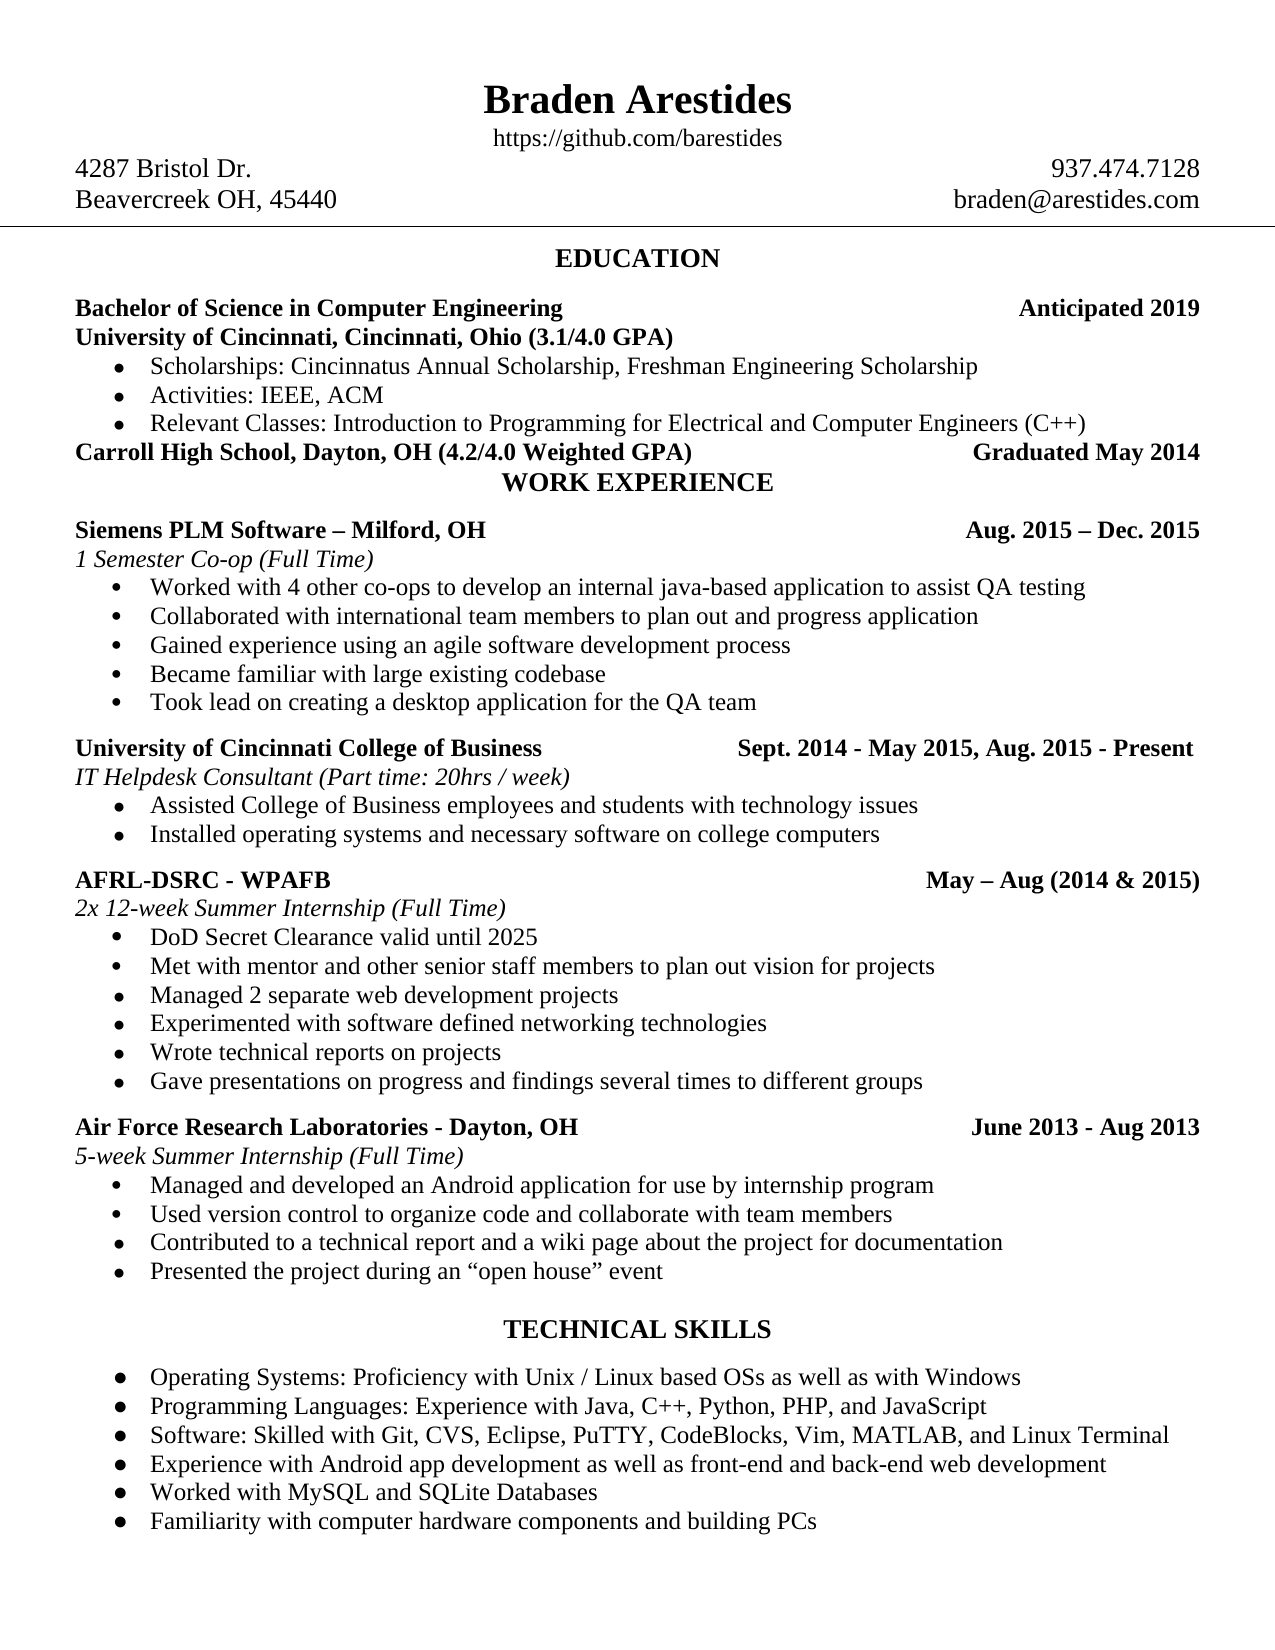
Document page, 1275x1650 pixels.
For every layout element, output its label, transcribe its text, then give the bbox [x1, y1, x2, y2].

list Familiarity with computer hardware components and building PCs [113, 1506, 1200, 1535]
text IT Helpdesk Consultant (Part time: 20hrs / week) [75, 762, 1200, 790]
list DoD Secret Clearance valid until 2025 [112, 922, 1200, 951]
list Wrote technical reports on projects [113, 1037, 1200, 1066]
text EDUCATION [75, 242, 1200, 273]
text TECHNICAL SKILLS [75, 1313, 1200, 1344]
list Used version control to organize code and collaborate with team members [112, 1199, 1200, 1227]
text AFRL-DSRC - WPAFB May – Aug (2014 & 2015) [75, 865, 1200, 893]
text WORK EXPERIENCE [75, 466, 1200, 497]
list Software: Skilled with Git, CVS, Eclipse, PuTTY, CodeBlocks, Vim, MATLAB, and Linux Terminal [113, 1420, 1200, 1448]
text Siemens PLM Software – Milford, OH Aug. 2015 – Dec. 2015 [75, 515, 1200, 544]
text Bachelor of Science in Computer Engineering Anticipated 2019 [75, 293, 1200, 322]
list Presented the project during an “open house” event [113, 1256, 1200, 1285]
list Activities: IEEE, ACM [113, 380, 1200, 408]
text 2x 12-week Summer Internship (Full Time) [75, 893, 1200, 922]
list Managed and developed an Android application for use by internship program [112, 1170, 1200, 1199]
list Collaborated with international team members to plan out and progress application [112, 601, 1200, 630]
list Operating Systems: Proficiency with Unix / Linux based OSs as well as with Windows [113, 1362, 1200, 1391]
list Experience with Android app development as well as front-end and back-end web development [113, 1448, 1200, 1477]
text 1 Semester Co-op (Full Time) [75, 544, 1200, 572]
list Managed 2 separate web development projects [113, 980, 1200, 1008]
list Relevant Classes: Introduction to Programming for Electrical and Computer Engineers (C++) [113, 408, 1200, 437]
list Met with mentor and other senior staff members to plan out vision for projects [112, 951, 1200, 980]
list Took lead on creating a desktop application for the QA team [112, 687, 1200, 716]
list Worked with 4 other co-ops to develop an internal java-based application to assist QA testing [112, 572, 1200, 601]
text 5-week Summer Internship (Full Time) [75, 1141, 1200, 1170]
text Carroll High School, Dayton, OH (4.2/4.0 Weighted GPA) Graduated May 2014 [75, 437, 1200, 466]
list Gave presentations on progress and findings several times to different groups [113, 1066, 1200, 1095]
list Experimented with software defined networking technologies [113, 1008, 1200, 1037]
text Air Force Research Laboratories - Dayton, OH June 2013 - Aug 2013 [75, 1112, 1200, 1141]
list Scholarships: Cincinnatus Annual Scholarship, Freshman Engineering Scholarship [113, 351, 1200, 380]
list Installed operating systems and necessary software on college computers [113, 819, 1200, 848]
list Became familiar with large existing codebase [112, 659, 1200, 687]
list Contributed to a technical report and a wiki page about the project for documentation [113, 1227, 1200, 1256]
list Gained experience using an agile software development process [112, 630, 1200, 659]
list Assisted College of Business employees and students with technology issues [113, 790, 1200, 819]
list Worked with MySQL and SQLite Databases [113, 1477, 1200, 1506]
text University of Cincinnati, Cincinnati, Ohio (3.1/4.0 GPA) [75, 322, 1200, 351]
list Programming Languages: Experience with Java, C++, Python, PHP, and JavaScript [113, 1391, 1200, 1420]
text University of Cincinnati College of Business Sept. 2014 - May 2015, Aug. 2015 - Present [75, 733, 1200, 762]
